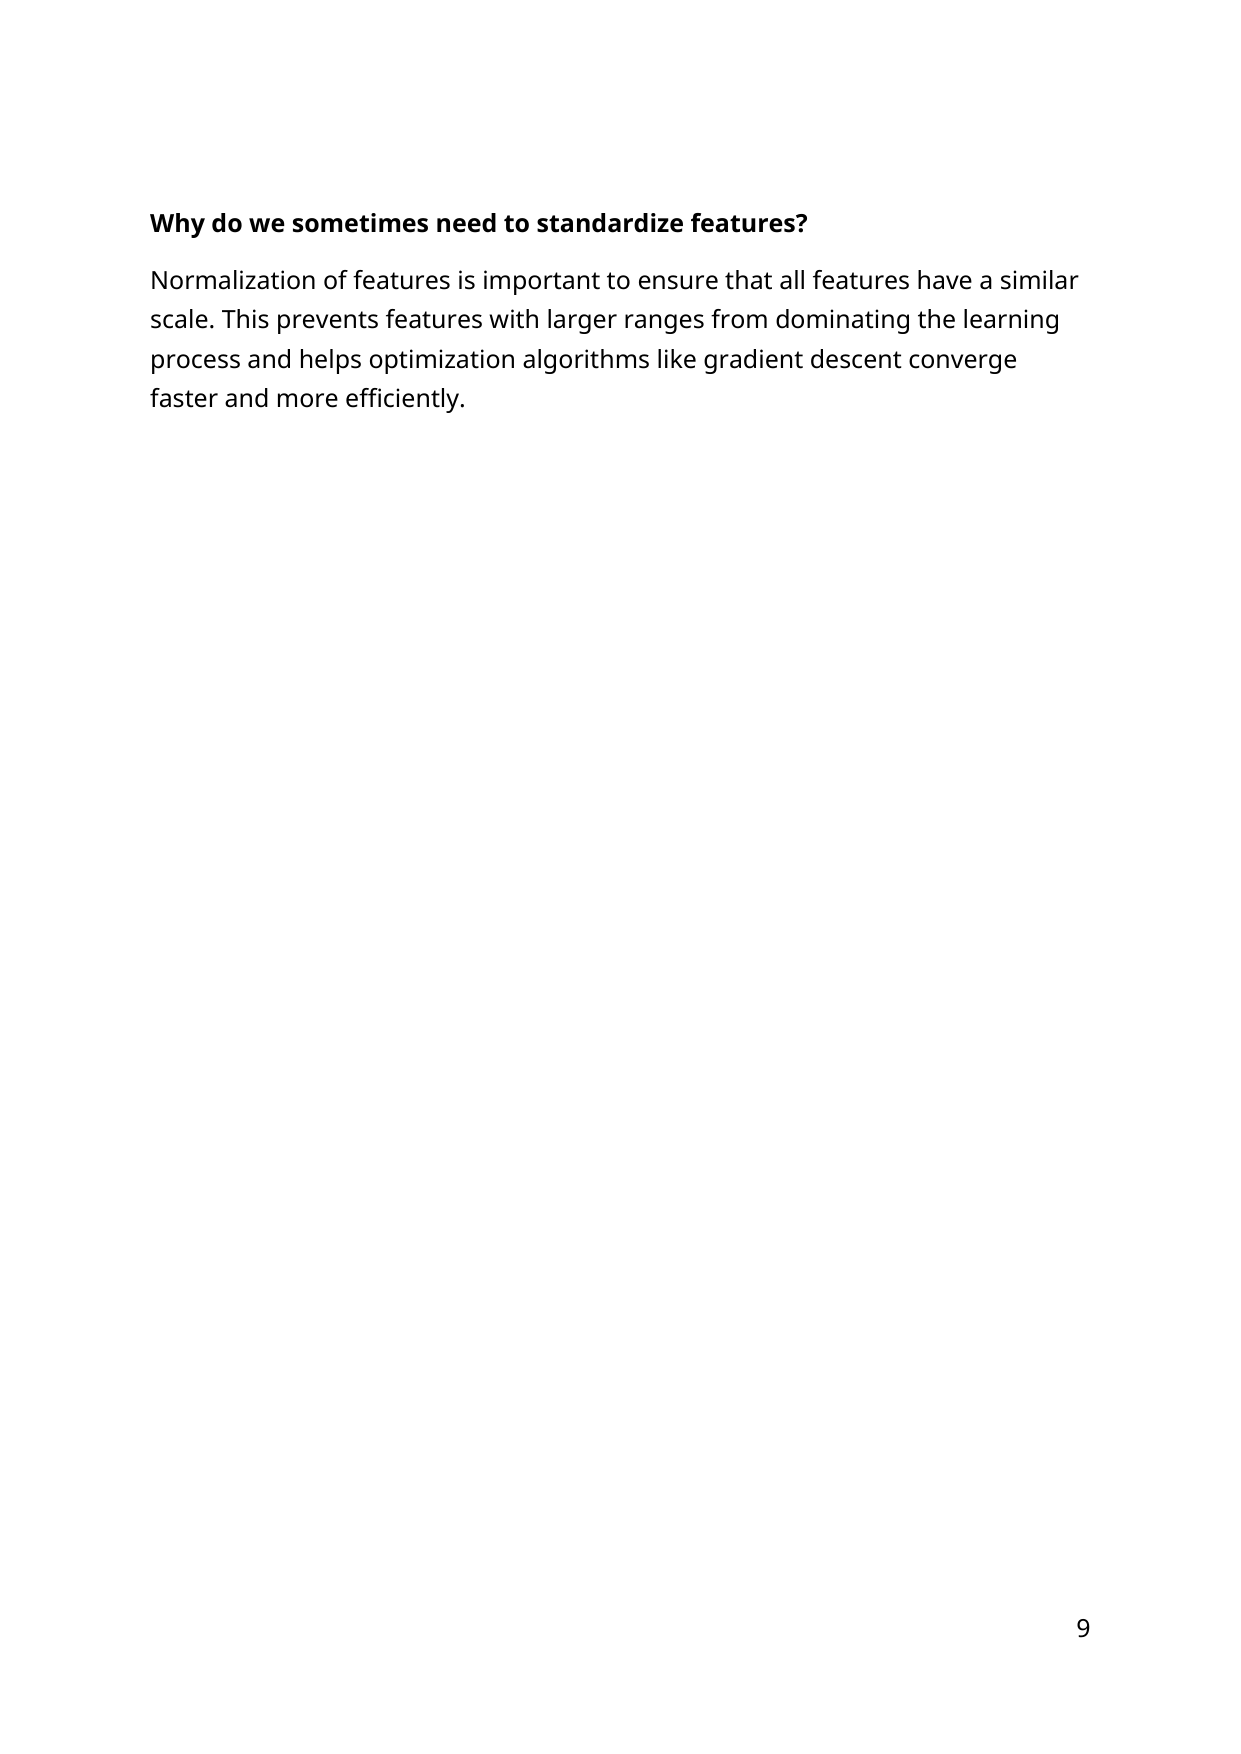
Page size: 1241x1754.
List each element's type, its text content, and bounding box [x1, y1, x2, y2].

text Why do we sometimes need to standardize features? [150, 206, 1090, 240]
text Normalization of features is important to ensure that all features have a similar scale. This prevents features with larger ranges from dominating the learning process and helps optimization algorithms like gradient descent converge faster and more efficiently. [150, 262, 1090, 415]
